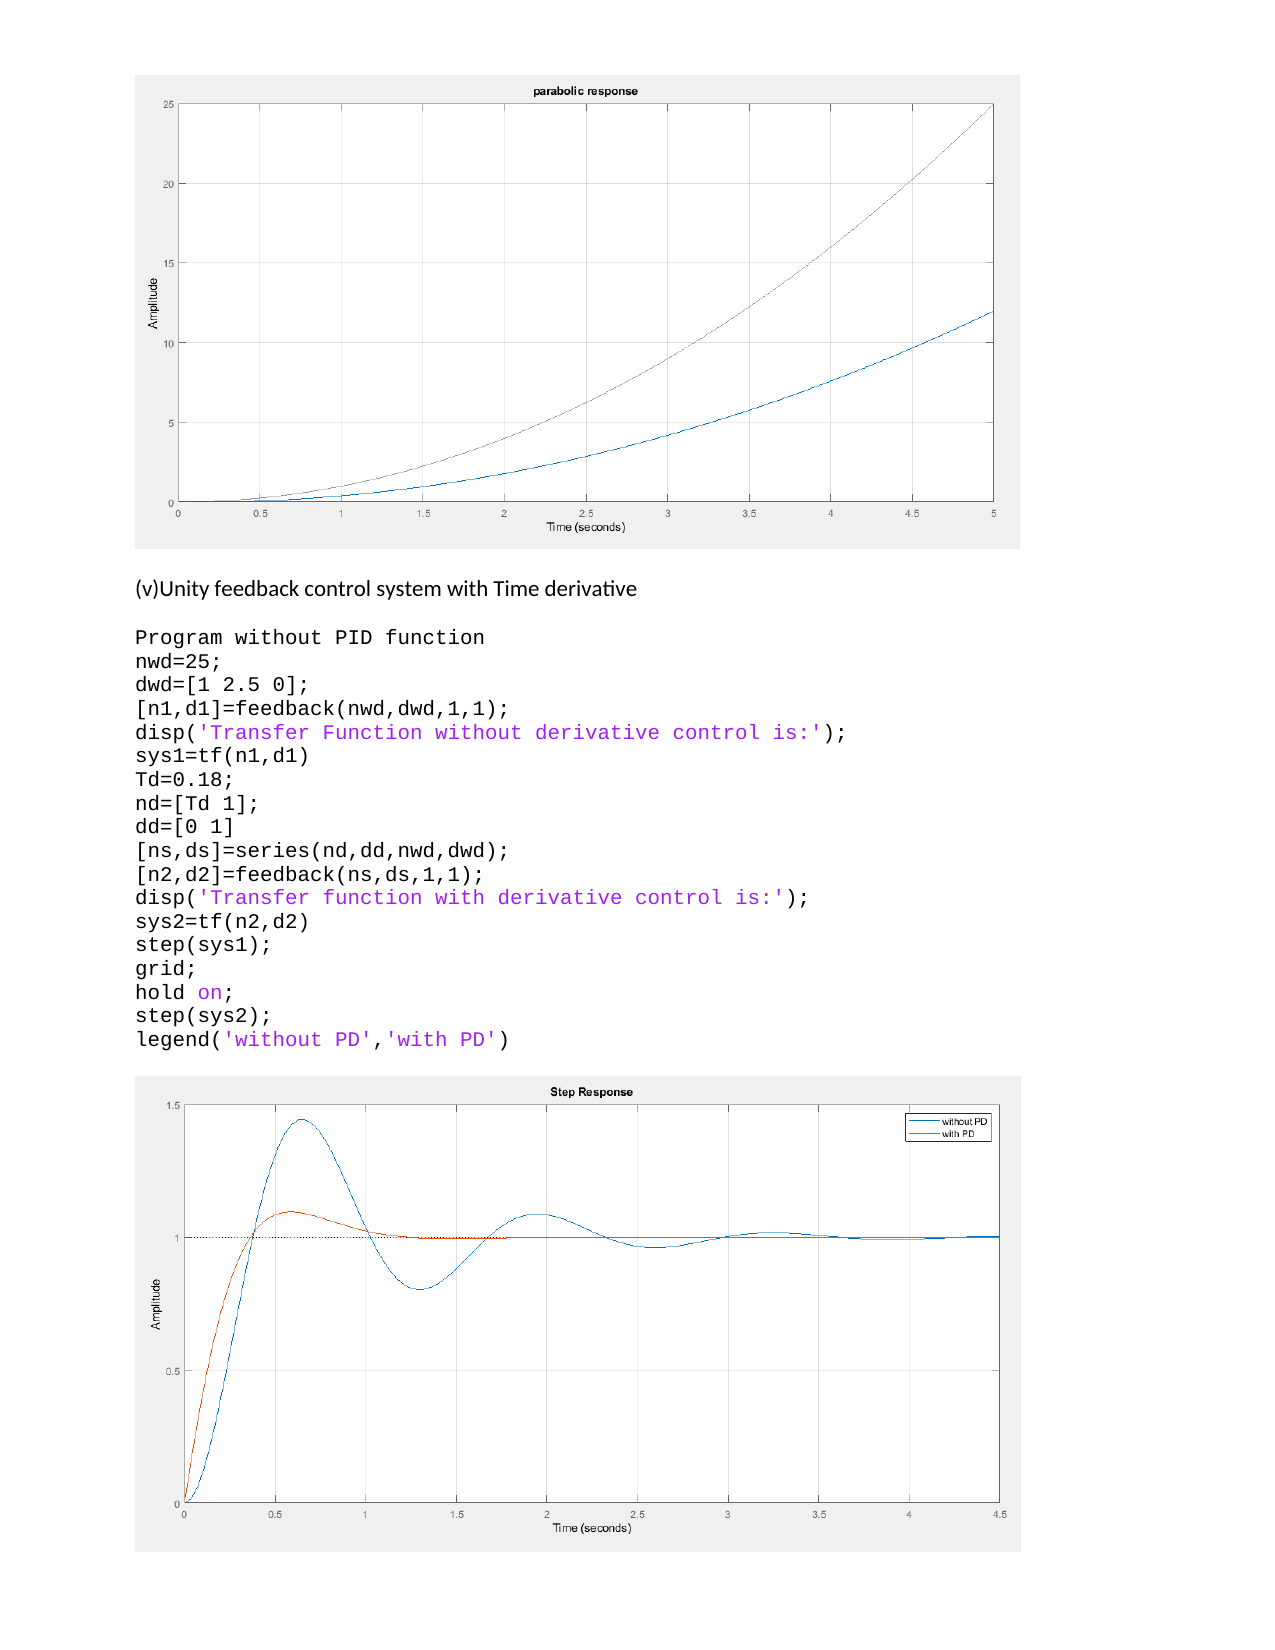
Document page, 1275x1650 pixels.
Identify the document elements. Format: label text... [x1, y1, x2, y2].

text sys1=tf(n1,d1) [135, 745, 1200, 769]
text Td=0.18; [135, 769, 1200, 793]
text step(sys1); [135, 934, 1200, 958]
text disp('Transfer Function without derivative control is:'); [135, 722, 1200, 745]
text Program without PID function [135, 627, 1200, 651]
text (v)Unity feedback control system with Time derivative [135, 574, 1200, 602]
text dd=[0 1] [135, 816, 1200, 840]
text disp('Transfer function with derivative control is:'); [135, 887, 1200, 911]
text dwd=[1 2.5 0]; [135, 674, 1200, 698]
text [ns,ds]=series(nd,dd,nwd,dwd); [135, 840, 1200, 863]
text grid; [135, 958, 1200, 982]
text [n2,d2]=feedback(ns,ds,1,1); [135, 863, 1200, 887]
text step(sys2); [135, 1005, 1200, 1029]
picture [134, 1076, 1021, 1552]
text hold on; [135, 982, 1200, 1005]
text legend('without PD','with PD') [135, 1029, 1200, 1053]
text sys2=tf(n2,d2) [135, 911, 1200, 934]
picture [134, 75, 1021, 549]
text [n1,d1]=feedback(nwd,dwd,1,1); [135, 698, 1200, 722]
text nwd=25; [135, 651, 1200, 674]
text nd=[Td 1]; [135, 793, 1200, 816]
